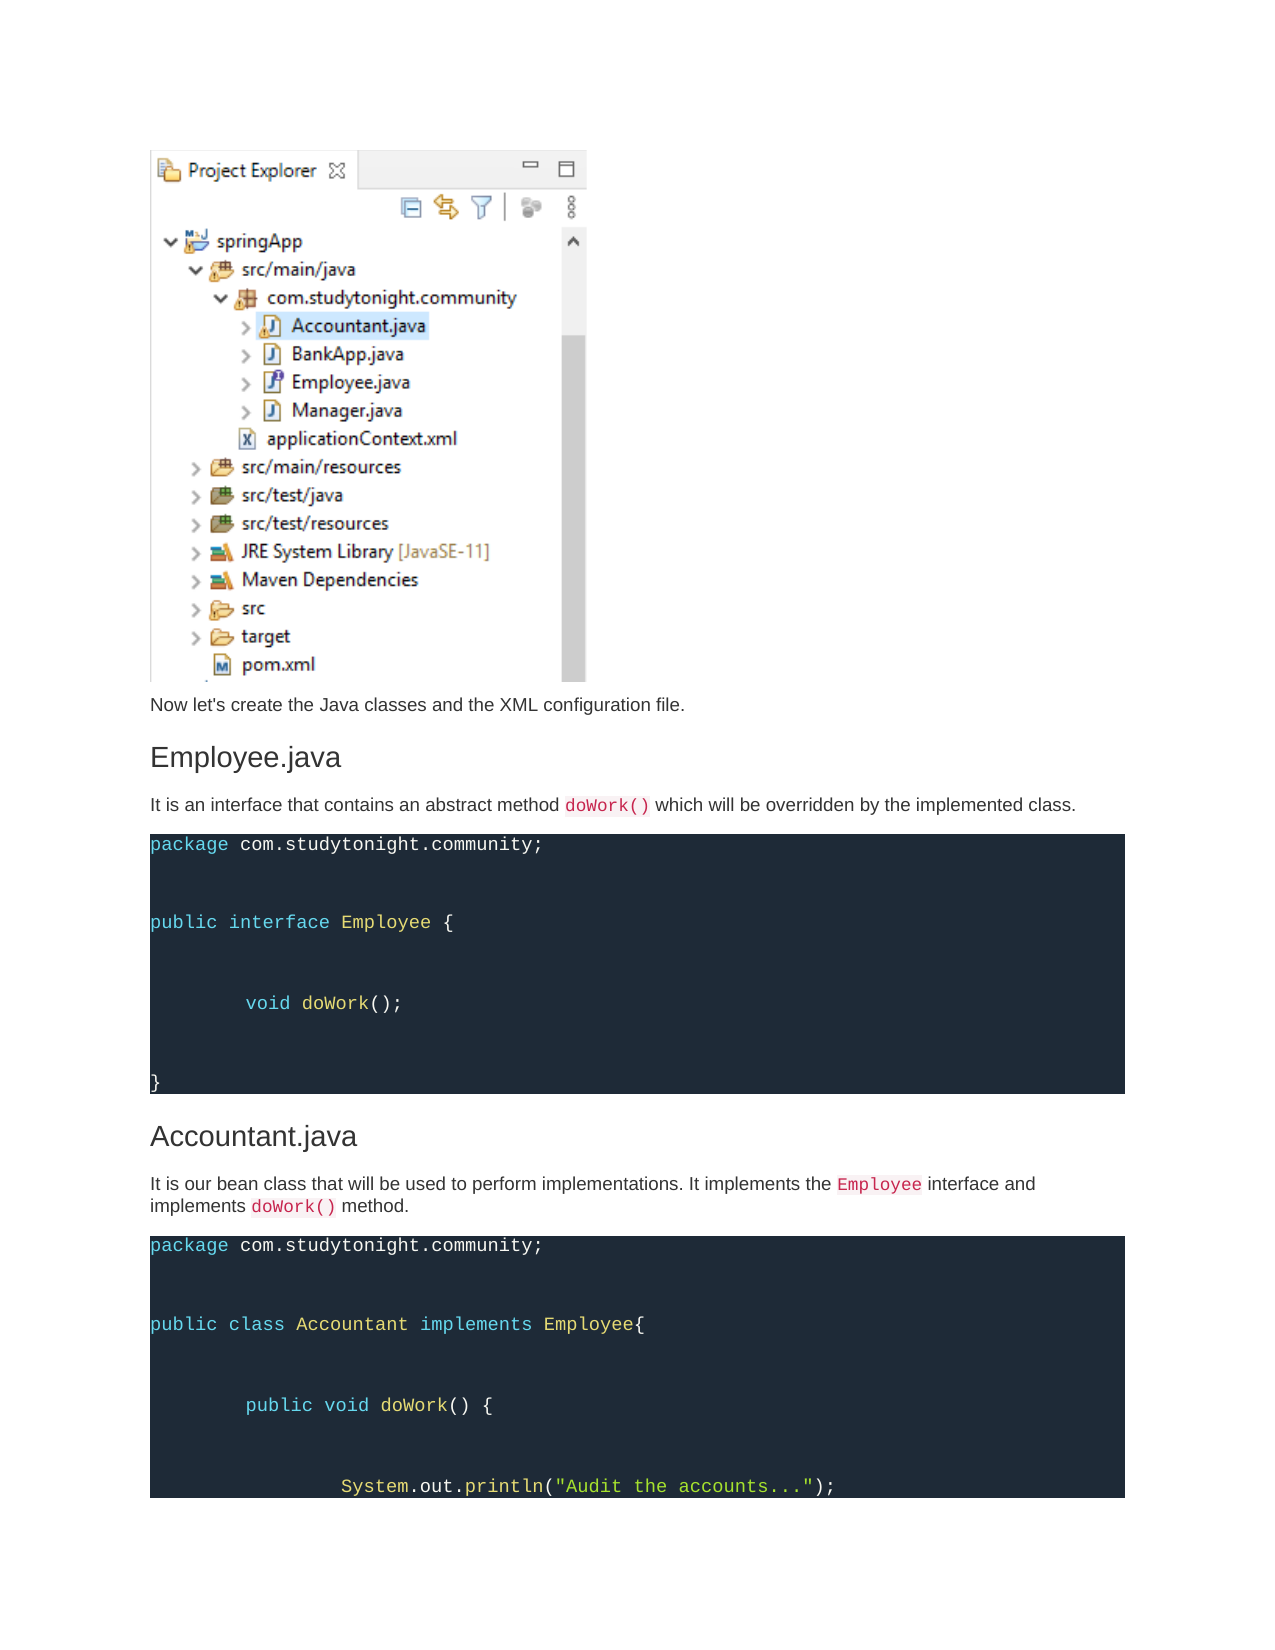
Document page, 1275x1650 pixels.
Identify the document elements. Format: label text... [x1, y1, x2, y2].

text Now let's create the Java classes and the XML configuration file. [150, 693, 1125, 715]
text public interface Employee { [150, 913, 1125, 934]
subtitle Accountant.java [150, 1119, 1125, 1152]
text } [150, 1073, 1125, 1094]
text package com.studytonight.community; [150, 834, 1125, 856]
text package com.studytonight.community; [150, 1236, 1125, 1257]
text public void doWork() { [150, 1396, 1125, 1417]
text System.out.println("Audit the accounts..."); [150, 1477, 1125, 1498]
text public class Accountant implements Employee{ [150, 1315, 1125, 1336]
subtitle Employee.java [150, 740, 1125, 774]
text void doWork(); [150, 994, 1125, 1015]
text It is an interface that contains an abstract method doWork() which will be overridden by the implemented class. [150, 794, 1125, 817]
text It is our bean class that will be used to perform implementations. It implements the Employee interface and implements doWork() method. [150, 1172, 1125, 1218]
picture [150, 150, 587, 682]
